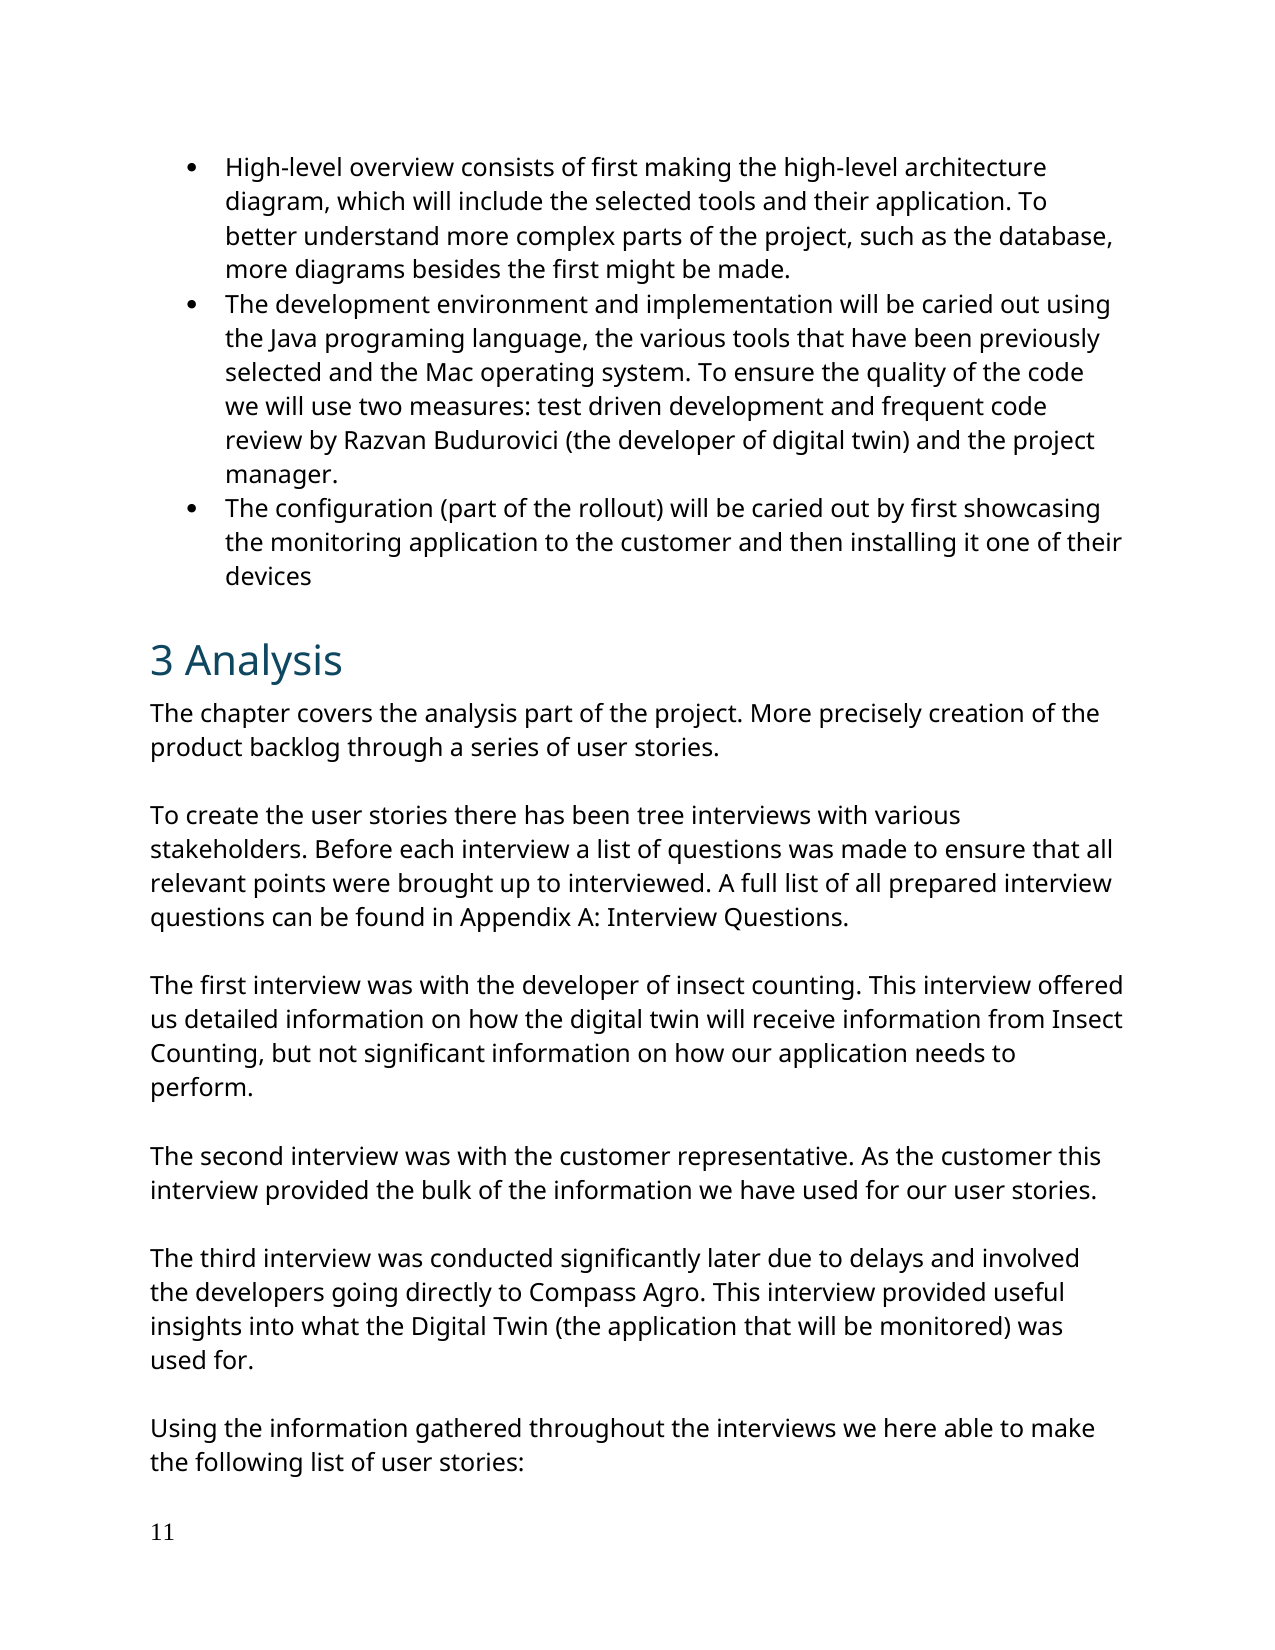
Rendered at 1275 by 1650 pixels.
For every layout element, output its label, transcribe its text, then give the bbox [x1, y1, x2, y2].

text Using the information gathered throughout the interviews we here able to make the following list of user stories: [150, 1411, 1125, 1479]
text The third interview was conducted significantly later due to delays and involved the developers going directly to Compass Agro. This interview provided useful insights into what the Digital Twin (the application that will be monitored) was used for. [150, 1240, 1125, 1377]
text The chapter covers the analysis part of the project. More precisely creation of the product backlog through a series of user stories. [150, 695, 1125, 763]
list The development environment and implementation will be caried out using the Java programing language, the various tools that have been previously selected and the Mac operating system. To ensure the quality of the code we will use two measures: test driven development and frequent code review by Razvan Budurovici (the developer of digital twin) and the project manager. [187, 286, 1125, 491]
text The second interview was with the customer representative. As the customer this interview provided the bulk of the information we have used for our user stories. [150, 1138, 1125, 1206]
text To create the user stories there has been tree interviews with various stakeholders. Before each interview a list of questions was made to ensure that all relevant points were brought up to interviewed. A full list of all prepared interview questions can be found in Appendix A: Interview Questions. [150, 798, 1125, 934]
text The first interview was with the developer of insect counting. This interview offered us detailed information on how the digital twin will receive information from Insect Counting, but not significant information on how our application needs to perform. [150, 968, 1125, 1104]
subtitle 3 Analysis [150, 630, 1125, 687]
list The configuration (part of the rollout) will be caried out by first showcasing the monitoring application to the customer and then installing it one of their devices [187, 491, 1125, 593]
list High-level overview consists of first making the high-level architecture diagram, which will include the selected tools and their application. To better understand more complex parts of the project, such as the database, more diagrams besides the first might be made. [187, 150, 1125, 286]
